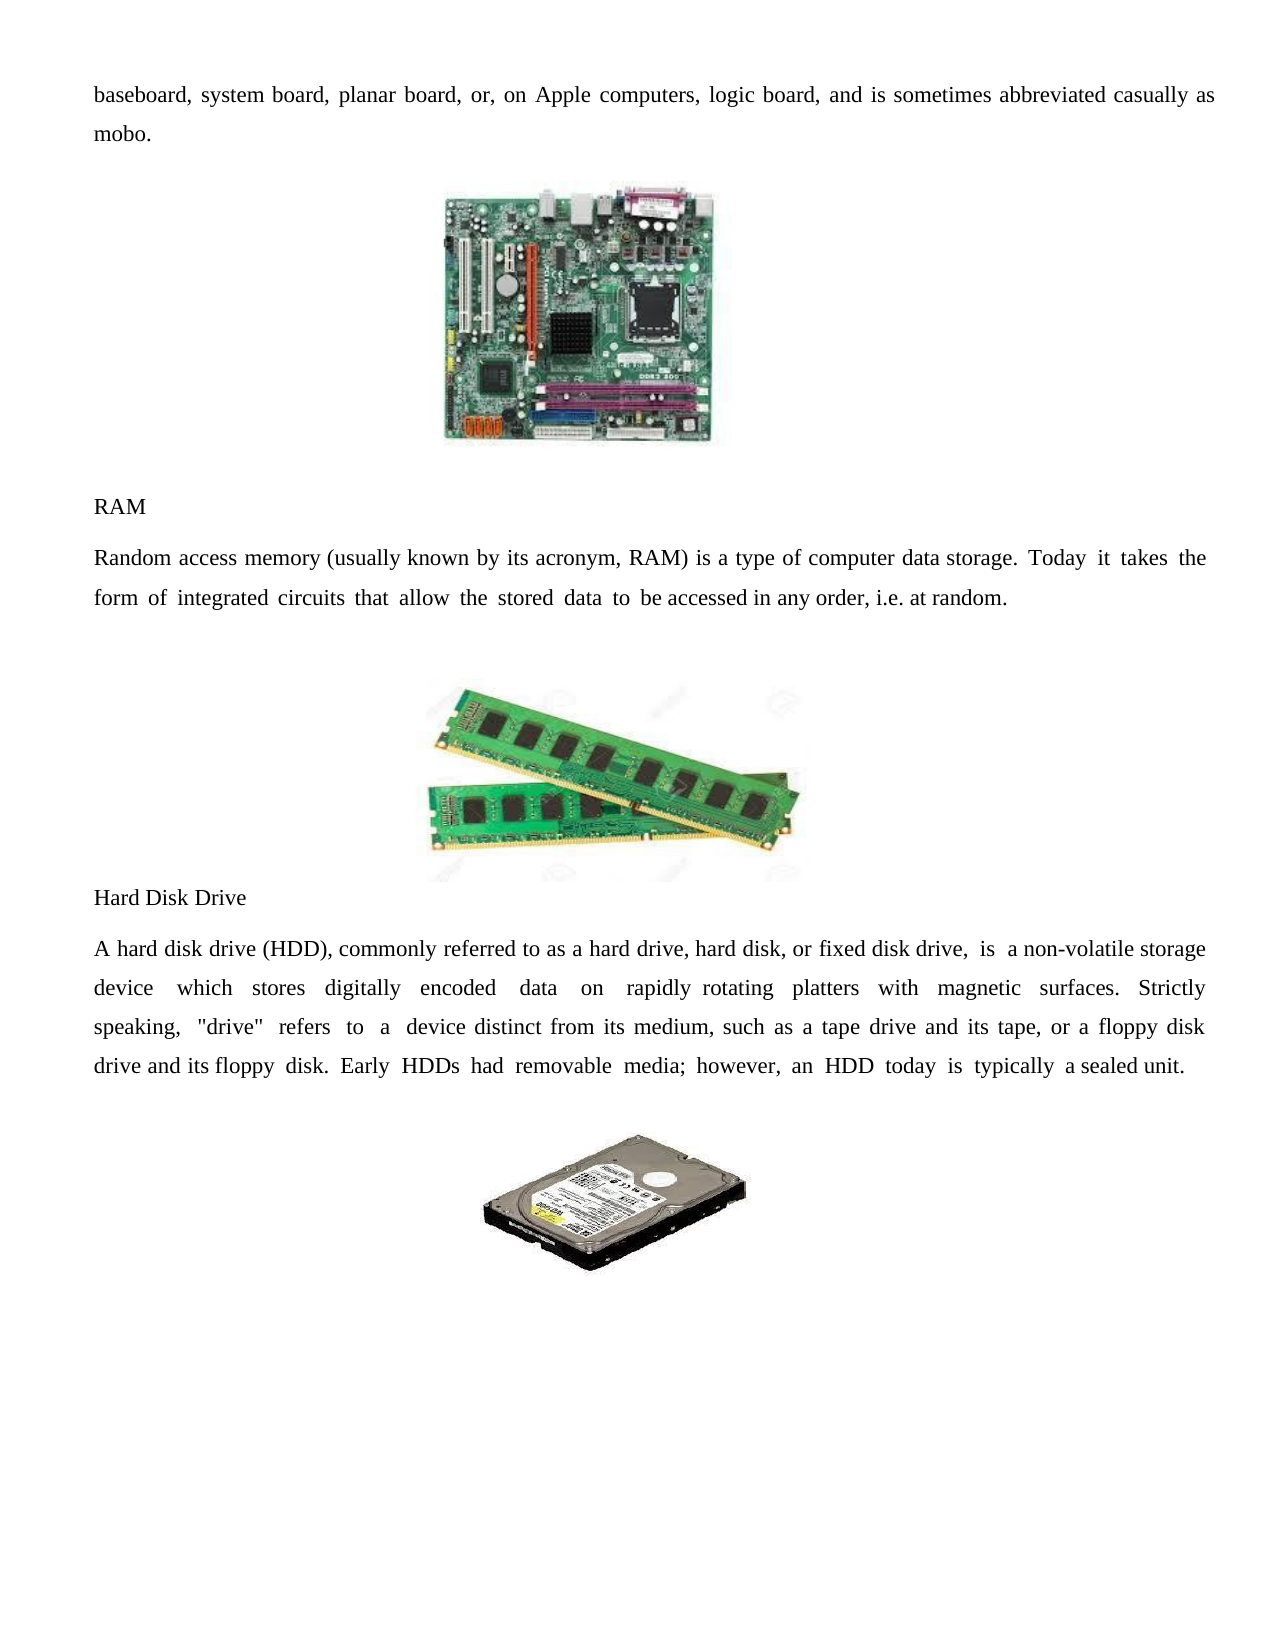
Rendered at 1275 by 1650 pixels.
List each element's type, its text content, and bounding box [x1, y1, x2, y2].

picture [422, 159, 733, 470]
text Hard Disk Drive [94, 884, 307, 910]
text baseboard, system board, planar board, or, on Apple computers, logic board, and is sometimes abbreviated casually as mobo. [94, 81, 1216, 146]
picture [470, 1103, 763, 1304]
text A hard disk drive (HDD), commonly referred to as a hard drive, hard disk, or fixed disk drive, is a non-volatile storage device which stores digitally encoded data on rapidly rotating platters with magnetic surfaces. Strictly speaking, "drive" refers to a device distinct from its medium, such as a tape drive and its tape, or a floppy disk drive and its floppy disk. Early HDDs had removable media; however, an HDD today is typically a sealed unit. [94, 935, 1207, 1079]
picture [415, 678, 811, 882]
text RAM [94, 493, 161, 519]
text Random access memory (usually known by its acronym, RAM) is a type of computer data storage. Today it takes the form of integrated circuits that allow the stored data to be accessed in any order, i.e. at random. [94, 544, 1206, 610]
